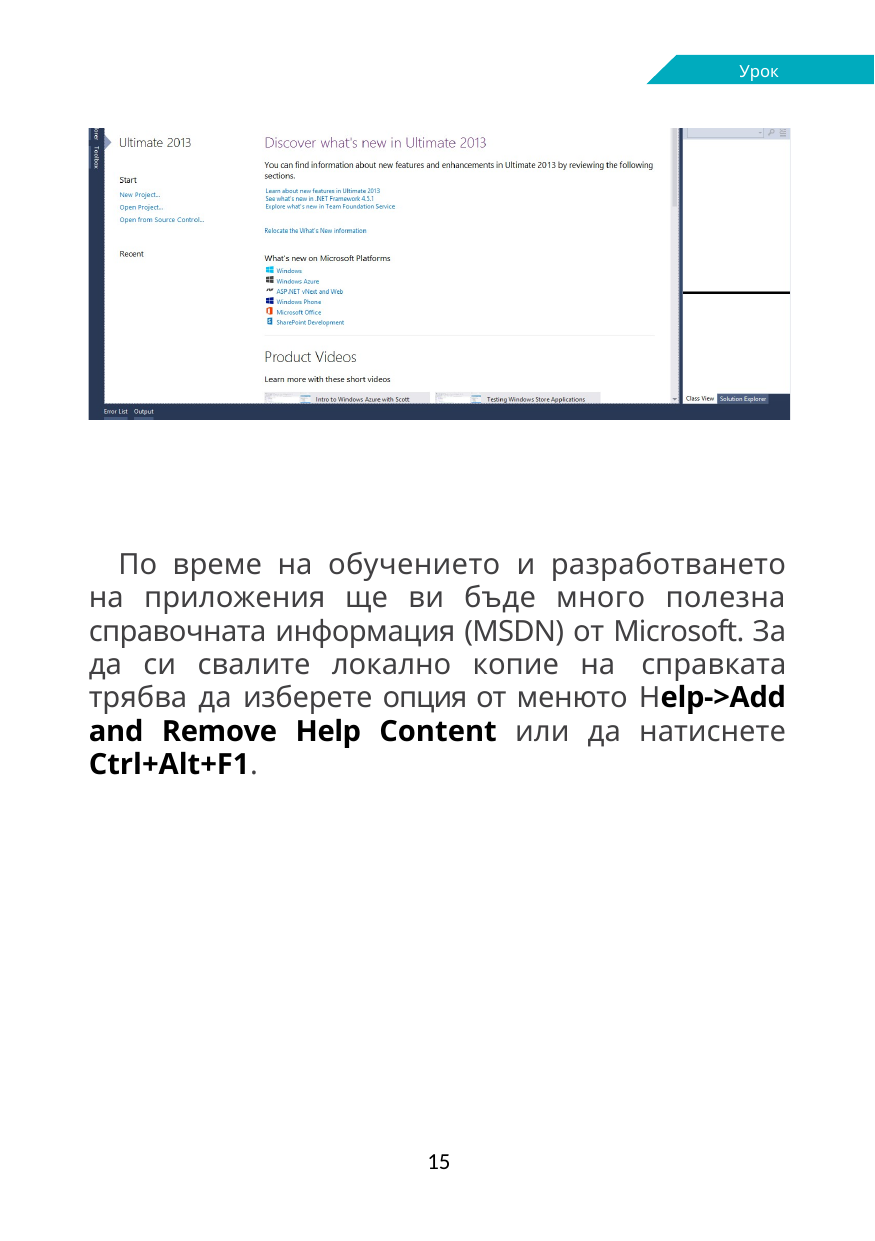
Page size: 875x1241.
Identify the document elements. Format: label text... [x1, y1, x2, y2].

picture [88, 128, 791, 420]
text По време на обучението и разработването на приложения ще ви бъде много полезна справочната информация (MSDN) от Microsoft. За да си свалите локално копие на справката трябва да изберете опция от менюто Help->Add and Remove Help Content или да натиснете Ctrl+Alt+F1. [88, 548, 786, 781]
